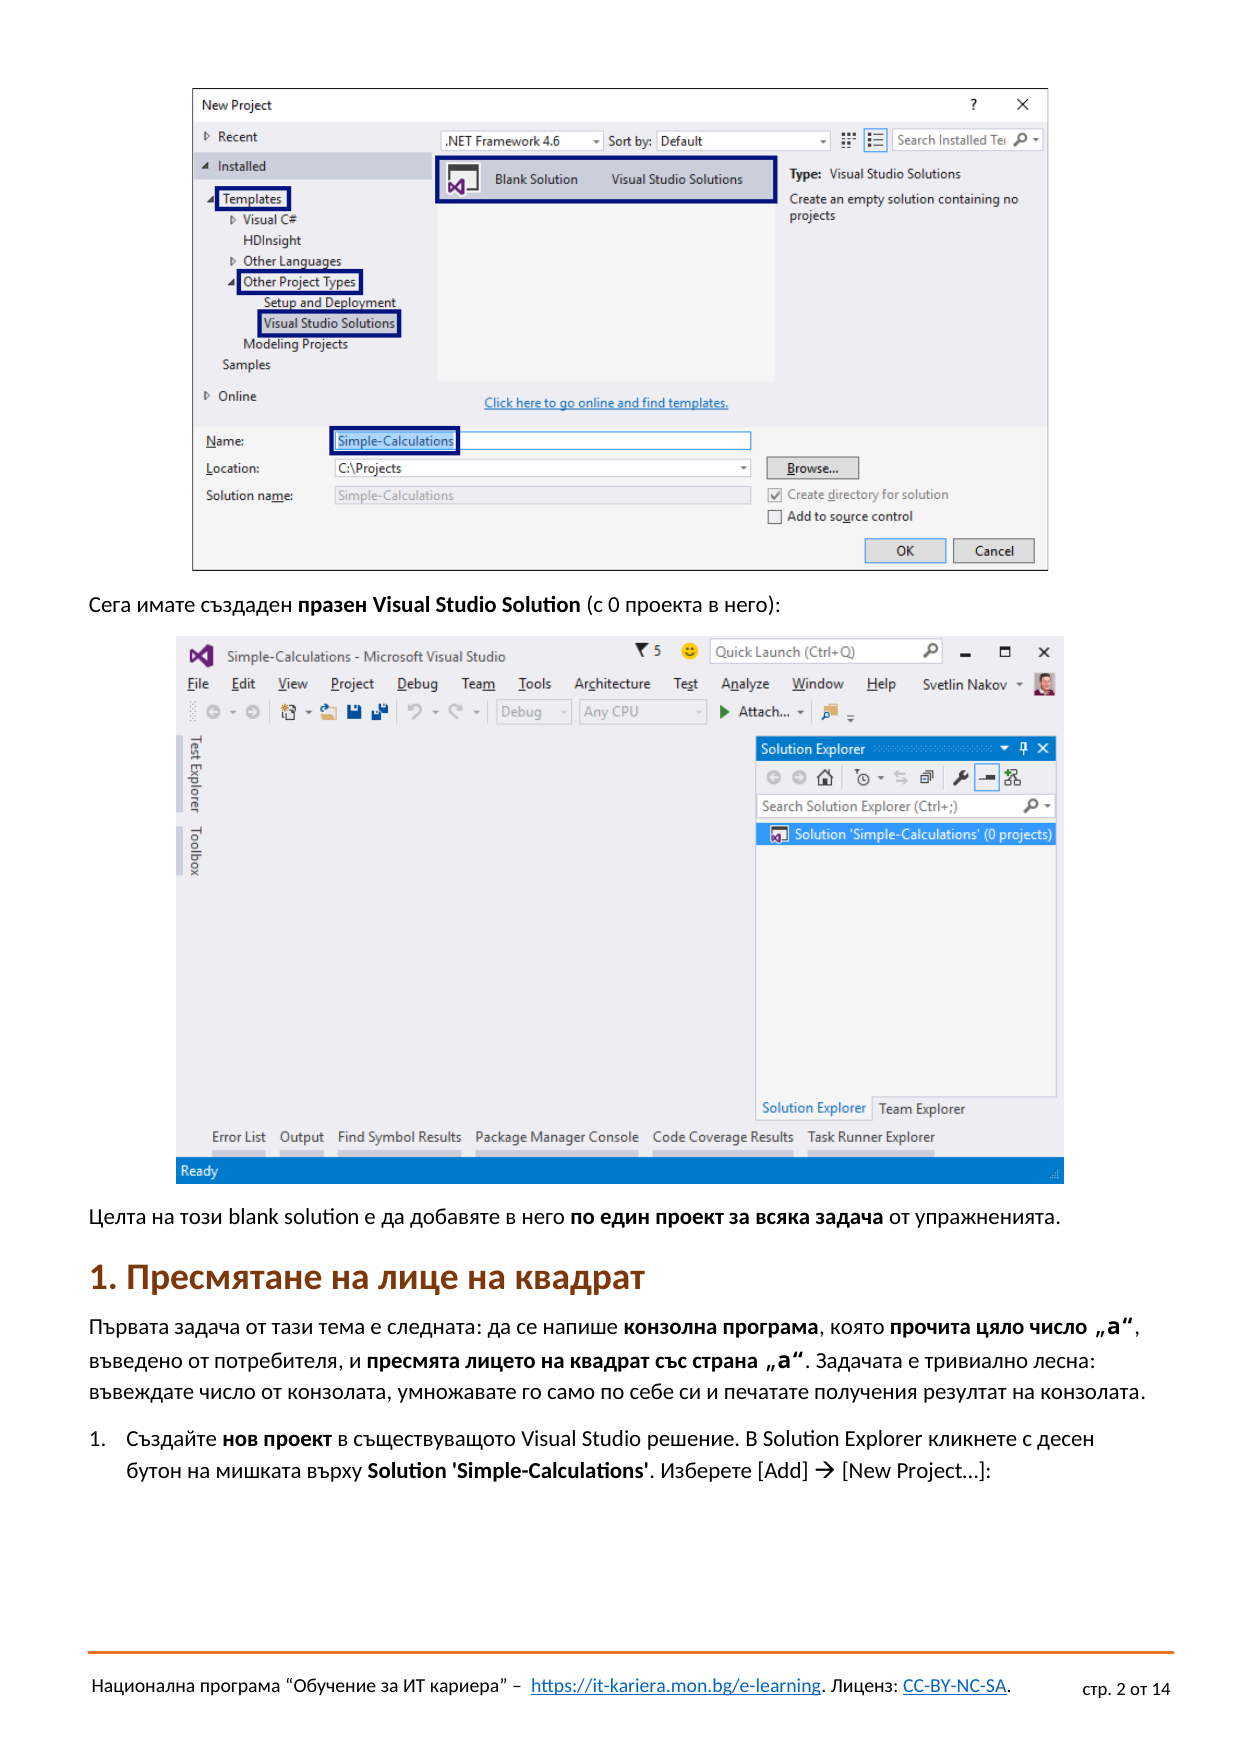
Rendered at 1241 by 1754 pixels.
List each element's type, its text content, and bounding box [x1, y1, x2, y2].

list Създайте нов проект в съществуващото Visual Studio решение. В Solution Explorer кликнете с десен бутон на мишката върху Solution 'Simple-Calculations'. Изберете [Add] [New Project…]: [89, 1424, 1152, 1484]
text Сега имате създаден празен Visual Studio Solution (с 0 проекта в него): [89, 590, 1152, 618]
text Целта на този blank solution e да добавяте в него по един проект за всяка задача от упражненията. [89, 1202, 1152, 1230]
picture [176, 636, 1064, 1184]
picture [192, 88, 1049, 571]
subtitle Пресмятане на лице на квадрат [89, 1253, 1152, 1299]
text Първата задача от тази тема е следната: да се напише конзолна програма, която прочита цяло число „a“, въведено от потребителя, и пресмята лицето на квадрат със страна „a“. Задачата е тривиално лесна: въвеждате число от конзолата, умножавате го само по себе си и печатате получения резултат на конзолата. [89, 1310, 1152, 1405]
